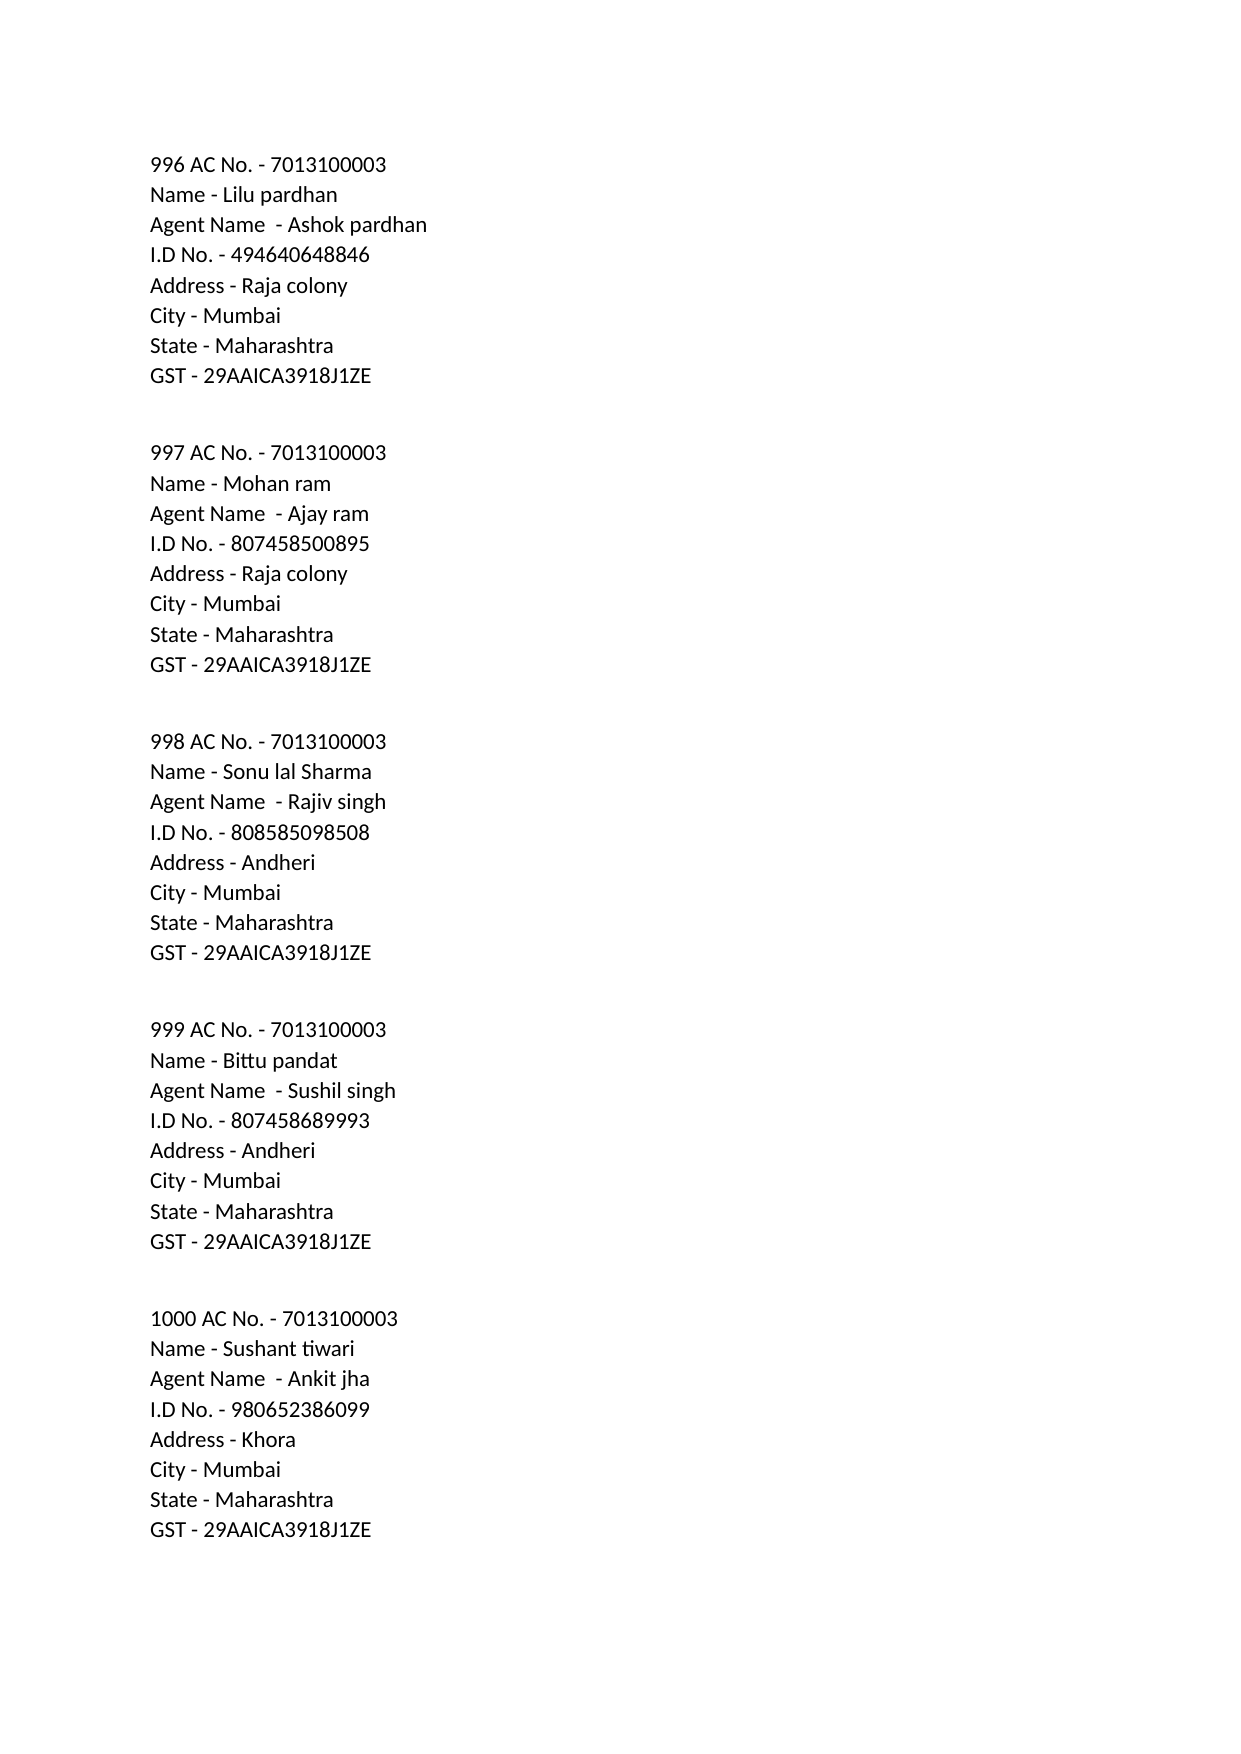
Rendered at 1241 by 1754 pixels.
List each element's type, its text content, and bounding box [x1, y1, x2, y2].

text 998 AC No. - 7013100003 Name - Sonu lal Sharma Agent Name - Rajiv singh I.D No. - 808585098508 Address - Andheri City - Mumbai State - Maharashtra GST - 29AAICA3918J1ZE [150, 727, 1090, 997]
text 1000 AC No. - 7013100003 Name - Sushant tiwari Agent Name - Ankit jha I.D No. - 980652386099 Address - Khora City - Mumbai State - Maharashtra GST - 29AAICA3918J1ZE [150, 1304, 1090, 1574]
text 996 AC No. - 7013100003 Name - Lilu pardhan Agent Name - Ashok pardhan I.D No. - 494640648846 Address - Raja colony City - Mumbai State - Maharashtra GST - 29AAICA3918J1ZE [150, 150, 1090, 420]
text 997 AC No. - 7013100003 Name - Mohan ram Agent Name - Ajay ram I.D No. - 807458500895 Address - Raja colony City - Mumbai State - Maharashtra GST - 29AAICA3918J1ZE [150, 438, 1090, 708]
text 999 AC No. - 7013100003 Name - Bittu pandat Agent Name - Sushil singh I.D No. - 807458689993 Address - Andheri City - Mumbai State - Maharashtra GST - 29AAICA3918J1ZE [150, 1016, 1090, 1285]
